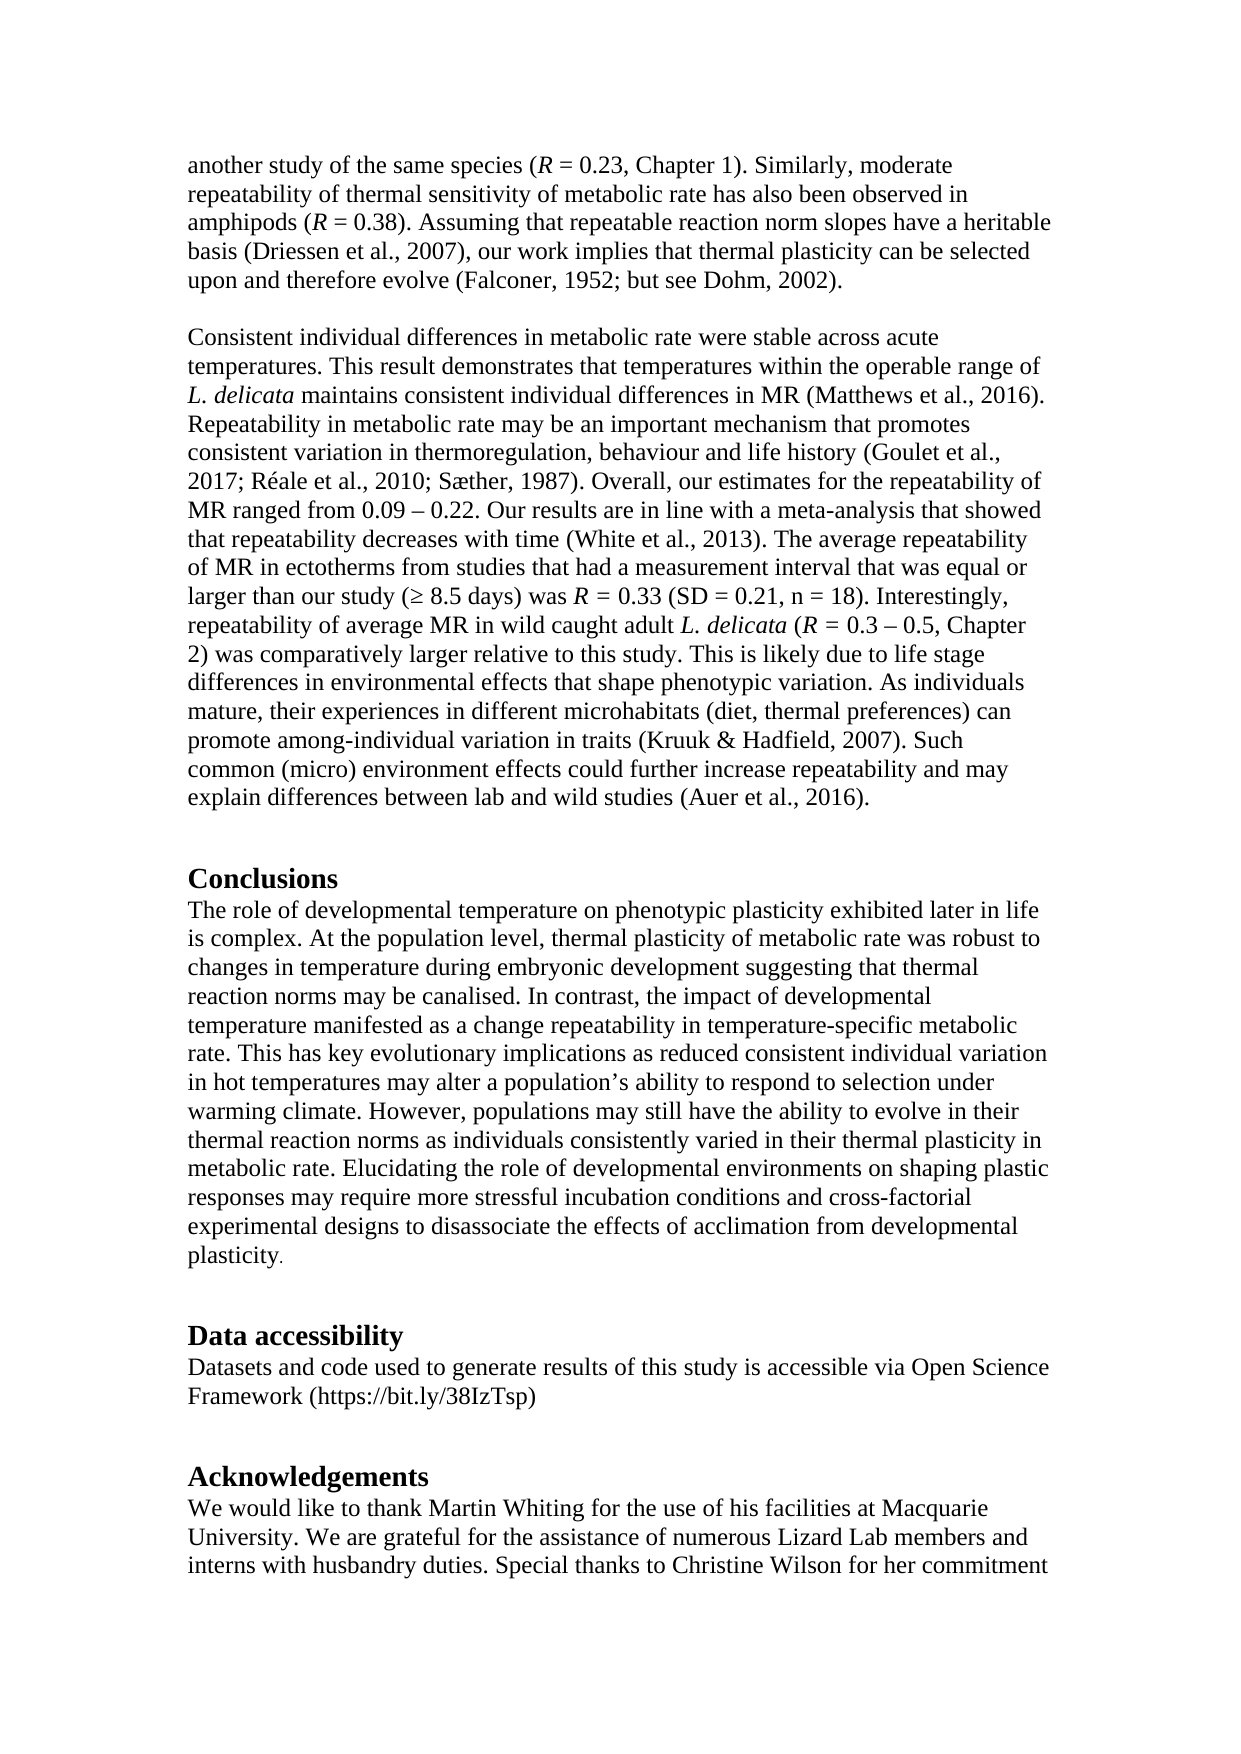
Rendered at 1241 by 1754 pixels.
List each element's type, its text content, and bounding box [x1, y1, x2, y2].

text Consistent individual differences in metabolic rate were stable across acute temperatures. This result demonstrates that temperatures within the operable range of L. delicata maintains consistent individual differences in MR (Matthews et al., 2016). Repeatability in metabolic rate may be an important mechanism that promotes consistent variation in thermoregulation, behaviour and life history (Goulet et al., 2017; Réale et al., 2010; Sæther, 1987). Overall, our estimates for the repeatability of MR ranged from 0.09 – 0.22. Our results are in line with a meta-analysis that showed that repeatability decreases with time (White et al., 2013). The average repeatability of MR in ectotherms from studies that had a measurement interval that was equal or larger than our study ( 8.5 days) was R = 0.33 (SD = 0.21, n = 18). Interestingly, repeatability of average MR in wild caught adult L. delicata (R = 0.3 – 0.5, Chapter 2) was comparatively larger relative to this study. This is likely due to life stage differences in environmental effects that shape phenotypic variation. As individuals mature, their experiences in different microhabitats (diet, thermal preferences) can promote among-individual variation in traits (Kruuk & Hadfield, 2007). Such common (micro) environment effects could further increase repeatability and may explain differences between lab and wild studies (Auer et al., 2016). [187, 322, 1053, 811]
title Conclusions [187, 861, 1053, 895]
title Data accessibility [187, 1318, 1053, 1352]
text The role of developmental temperature on phenotypic plasticity exhibited later in life is complex. At the population level, thermal plasticity of metabolic rate was robust to changes in temperature during embryonic development suggesting that thermal reaction norms may be canalised. In contrast, the impact of developmental temperature manifested as a change repeatability in temperature-specific metabolic rate. This has key evolutionary implications as reduced consistent individual variation in hot temperatures may alter a population’s ability to respond to selection under warming climate. However, populations may still have the ability to evolve in their thermal reaction norms as individuals consistently varied in their thermal plasticity in metabolic rate. Elucidating the role of developmental environments on shaping plastic responses may require more stressful incubation conditions and cross-factorial experimental designs to disassociate the effects of acclimation from developmental plasticity. [187, 895, 1053, 1268]
text Datasets and code used to generate results of this study is accessible via Open Science Framework (https://bit.ly/38IzTsp) [187, 1352, 1053, 1409]
title Acknowledgements [187, 1459, 1053, 1493]
